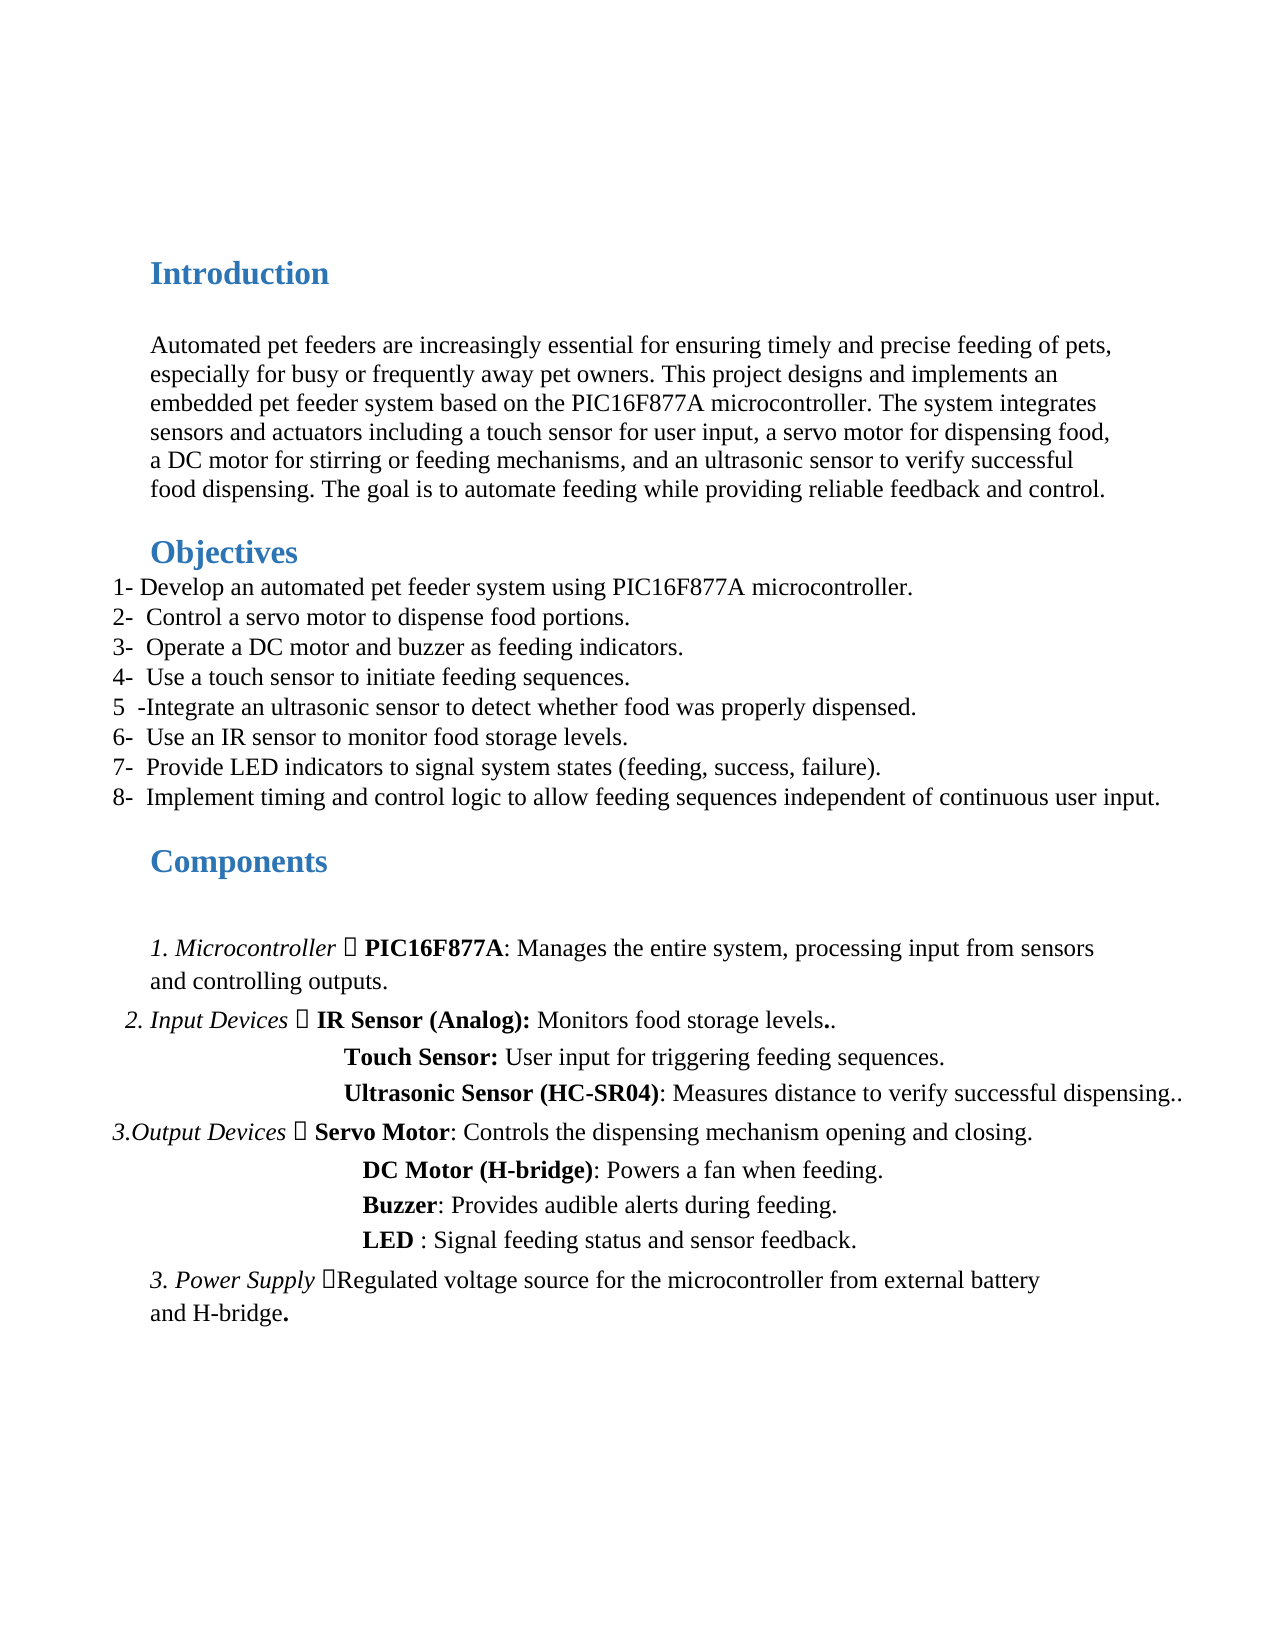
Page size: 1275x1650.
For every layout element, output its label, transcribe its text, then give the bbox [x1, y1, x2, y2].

text Buzzer: Provides audible alerts during feeding. [362, 1190, 1237, 1219]
text 2- Control a servo motor to dispense food portions. [112, 602, 1237, 631]
text 1- Develop an automated pet feeder system using PIC16F877A microcontroller. [112, 572, 1237, 601]
text 7- Provide LED indicators to signal system states (feeding, success, failure). [112, 752, 1237, 781]
list Input Devices  IR Sensor (Analog): Monitors food storage levels.. [125, 1001, 1237, 1036]
text 8- Implement timing and control logic to allow feeding sequences independent of continuous user input. [112, 782, 1237, 811]
text Ultrasonic Sensor (HC-SR04): Measures distance to verify successful dispensing.. [344, 1078, 1237, 1106]
text 3.Output Devices  Servo Motor: Controls the dispensing mechanism opening and closing. [112, 1113, 1237, 1148]
list Power Supply Regulated voltage source for the microcontroller from external battery and H-bridge. [150, 1260, 1082, 1327]
text Automated pet feeders are increasingly essential for ensuring timely and precise feeding of pets, especially for busy or frequently away pet owners. This project designs and implements an embedded pet feeder system based on the PIC16F877A microcontroller. The system integrates sensors and actuators including a touch sensor for user input, a servo motor for dispensing food, a DC motor for stirring or feeding mechanisms, and an ultrasonic sensor to verify successful food dispensing. The goal is to automate feeding while providing reliable feedback and control. [150, 330, 1113, 503]
text 5 -Integrate an ultrasonic sensor to detect whether food was properly dispensed. [112, 692, 1237, 721]
subtitle Objectives [150, 533, 1237, 571]
text 6- Use an IR sensor to monitor food storage levels. [112, 722, 1237, 751]
text 4- Use a touch sensor to initiate feeding sequences. [112, 662, 1237, 691]
text LED : Signal feeding status and sensor feedback. [362, 1225, 1237, 1254]
text 3- Operate a DC motor and buzzer as feeding indicators. [112, 632, 1237, 661]
list Microcontroller  PIC16F877A: Manages the entire system, processing input from sensors and controlling outputs. [150, 929, 1103, 995]
text DC Motor (H-bridge): Powers a fan when feeding. [112, 1155, 1237, 1183]
subtitle Introduction [150, 254, 1237, 292]
text Touch Sensor: User input for triggering feeding sequences. [344, 1042, 1237, 1071]
subtitle Components [150, 841, 1237, 879]
